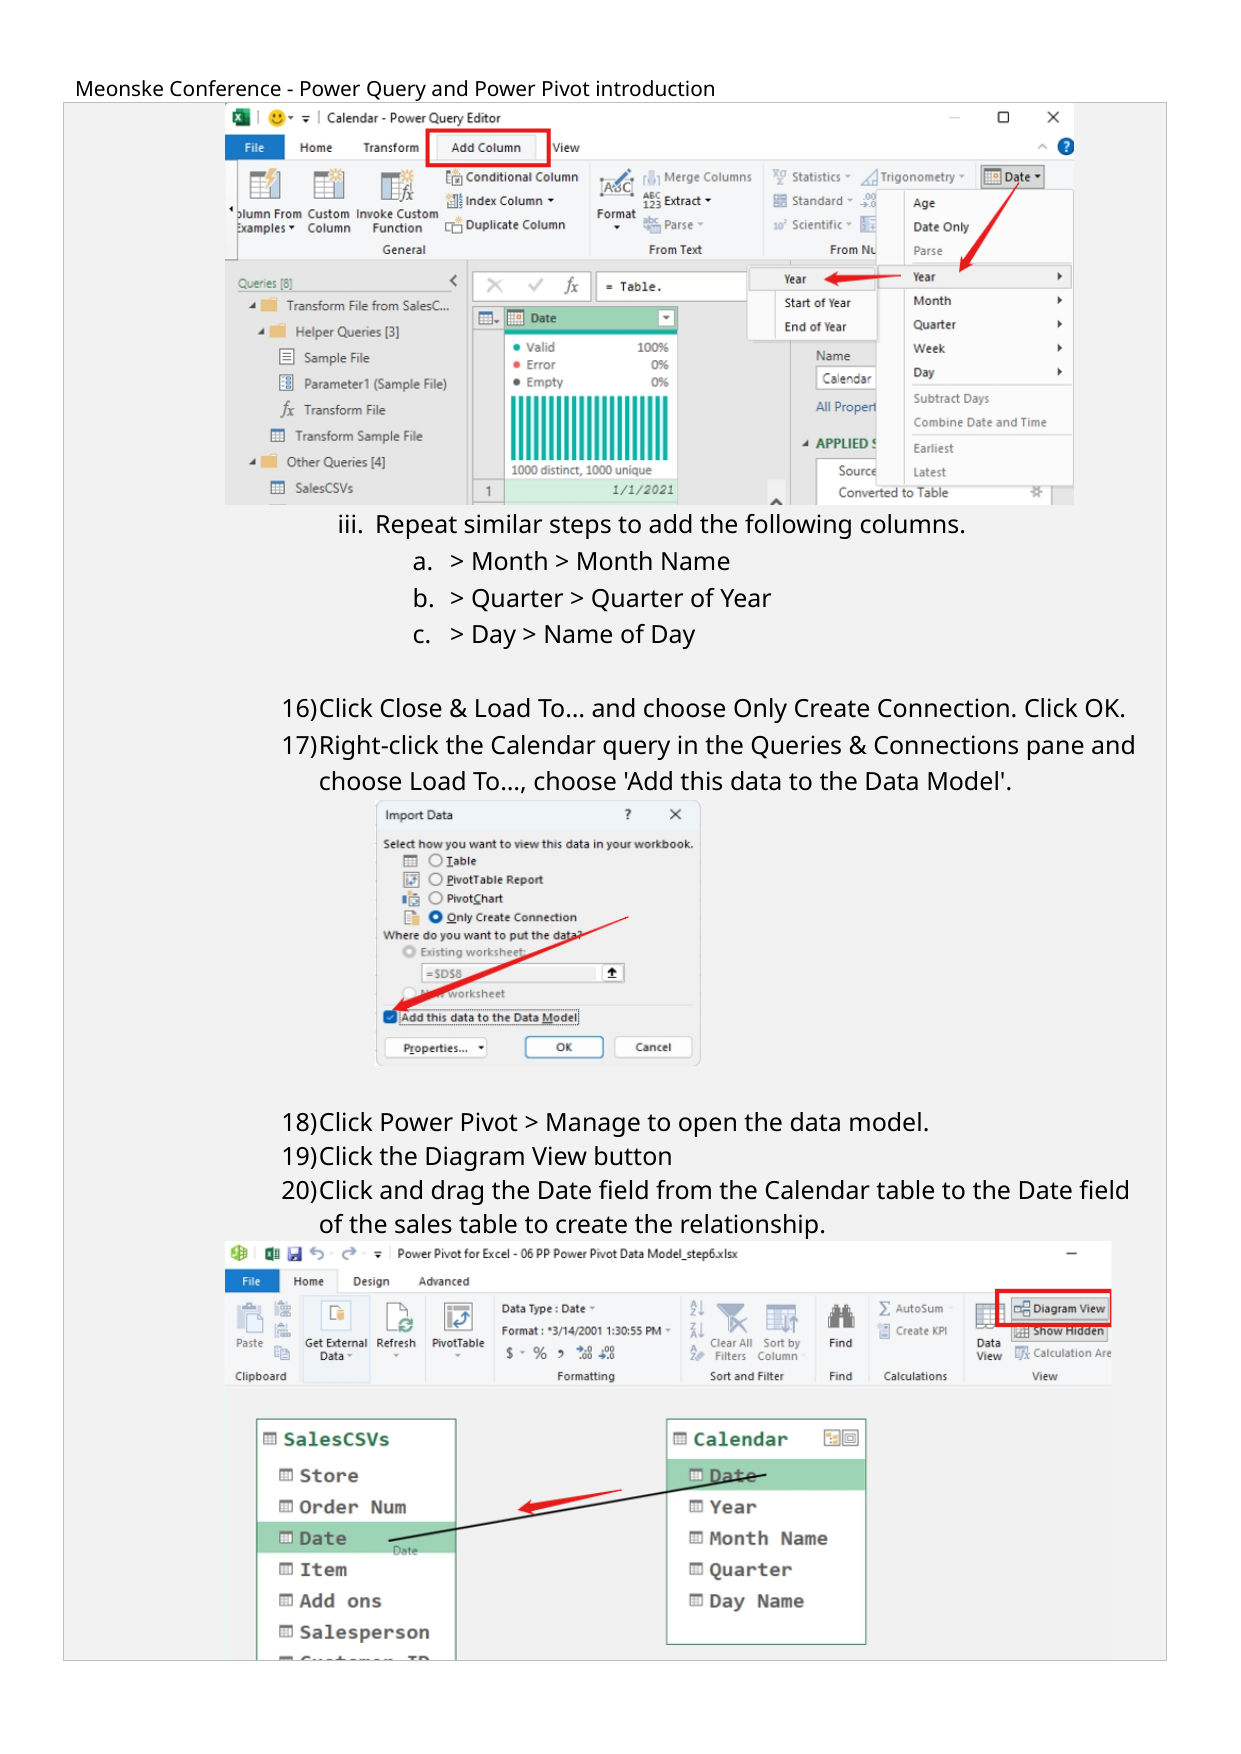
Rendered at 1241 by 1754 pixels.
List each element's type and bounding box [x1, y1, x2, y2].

table_cell [64, 103, 1166, 1660]
picture [225, 103, 1074, 505]
picture [225, 1241, 1112, 1660]
picture [375, 800, 701, 1066]
